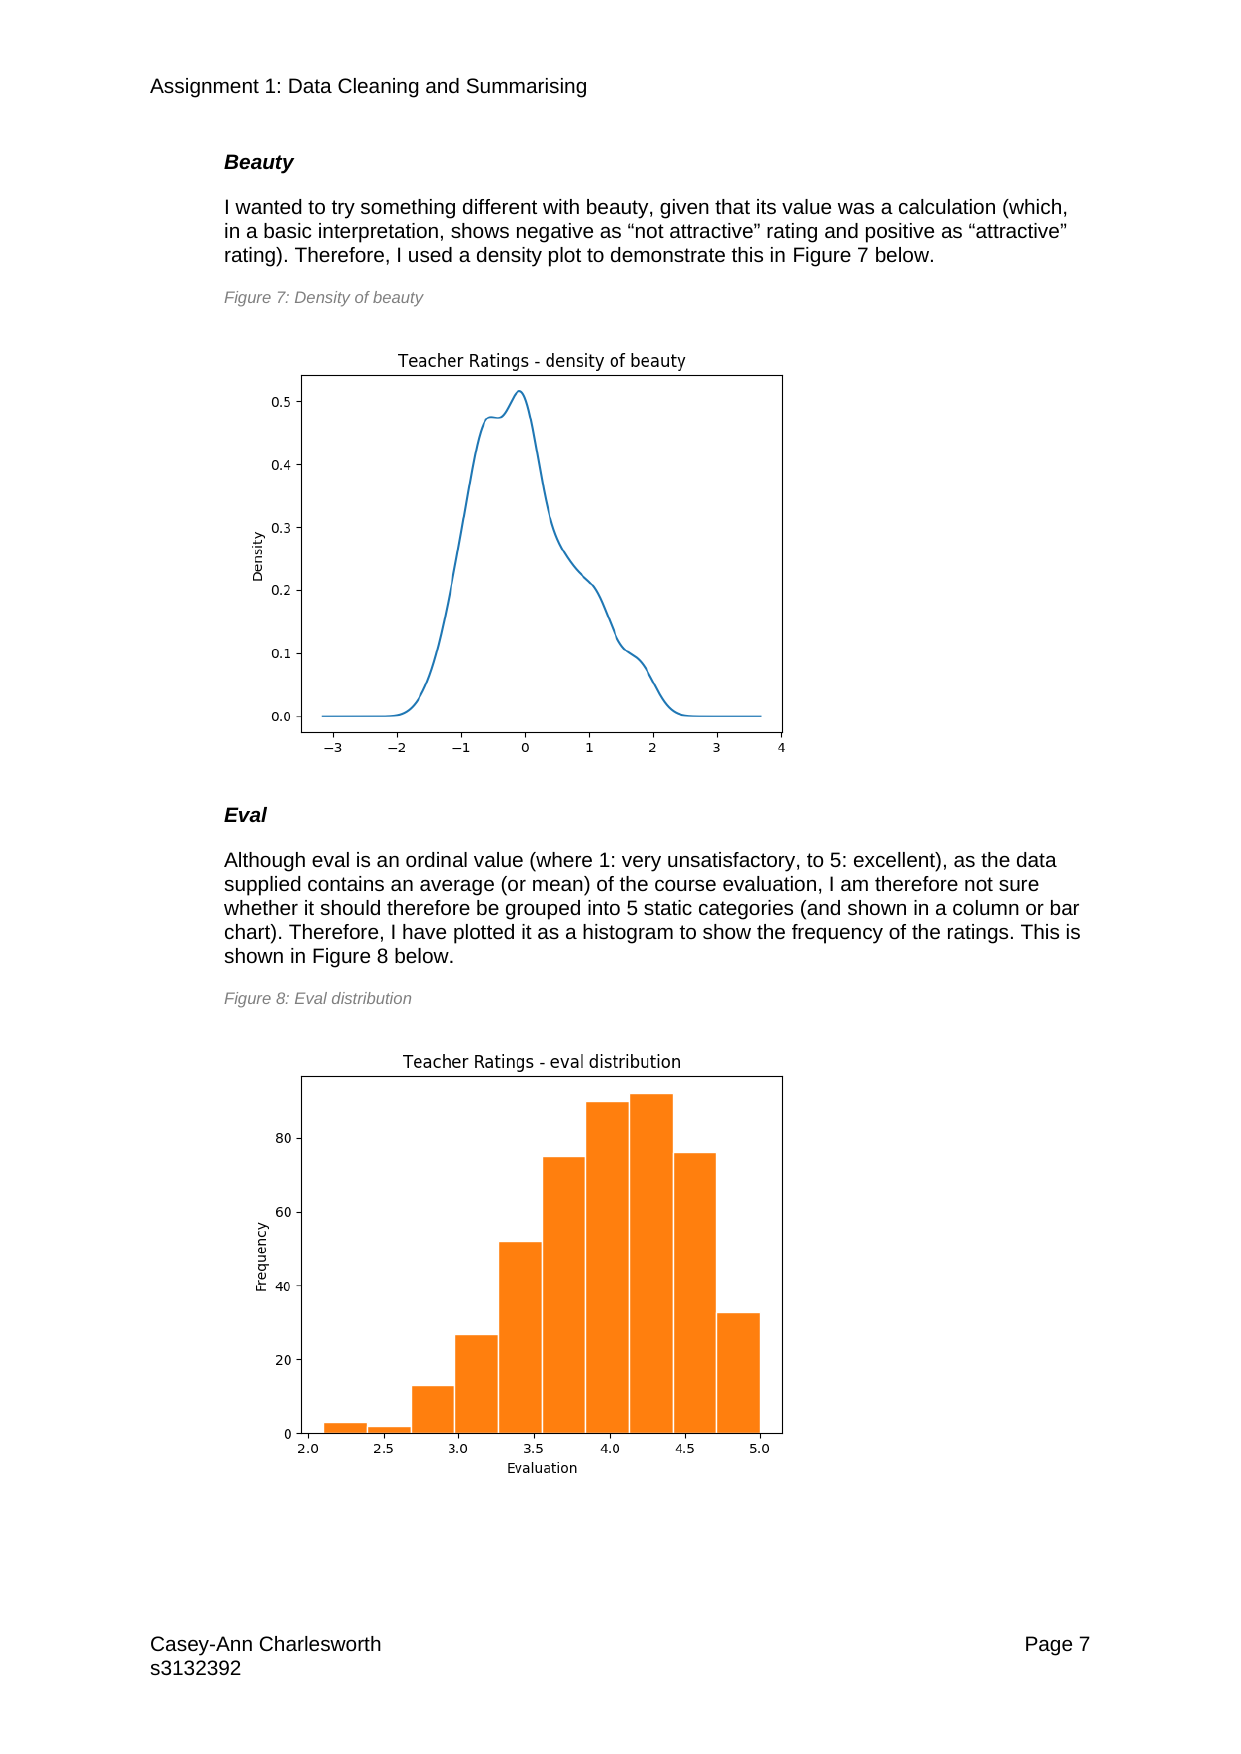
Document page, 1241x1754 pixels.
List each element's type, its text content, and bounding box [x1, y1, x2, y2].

text I wanted to try something different with beauty, given that its value was a calculation (which, in a basic interpretation, shows negative as “not attractive” rating and positive as “attractive” rating). Therefore, I used a density plot to demonstrate this in Figure 7 below. [224, 195, 1090, 267]
picture [223, 1020, 844, 1484]
picture [223, 319, 844, 783]
text Although eval is an ordinal value (where 1: very unsatisfactory, to 5: excellent), as the data supplied contains an average (or mean) of the course evaluation, I am therefore not sure whether it should therefore be grouped into 5 static categories (and shown in a column or bar chart). Therefore, I have plotted it as a histogram to show the frequency of the ratings. This is shown in Figure 8 below. [224, 848, 1090, 968]
text Beauty [224, 150, 1090, 174]
text Eval [224, 803, 1090, 827]
